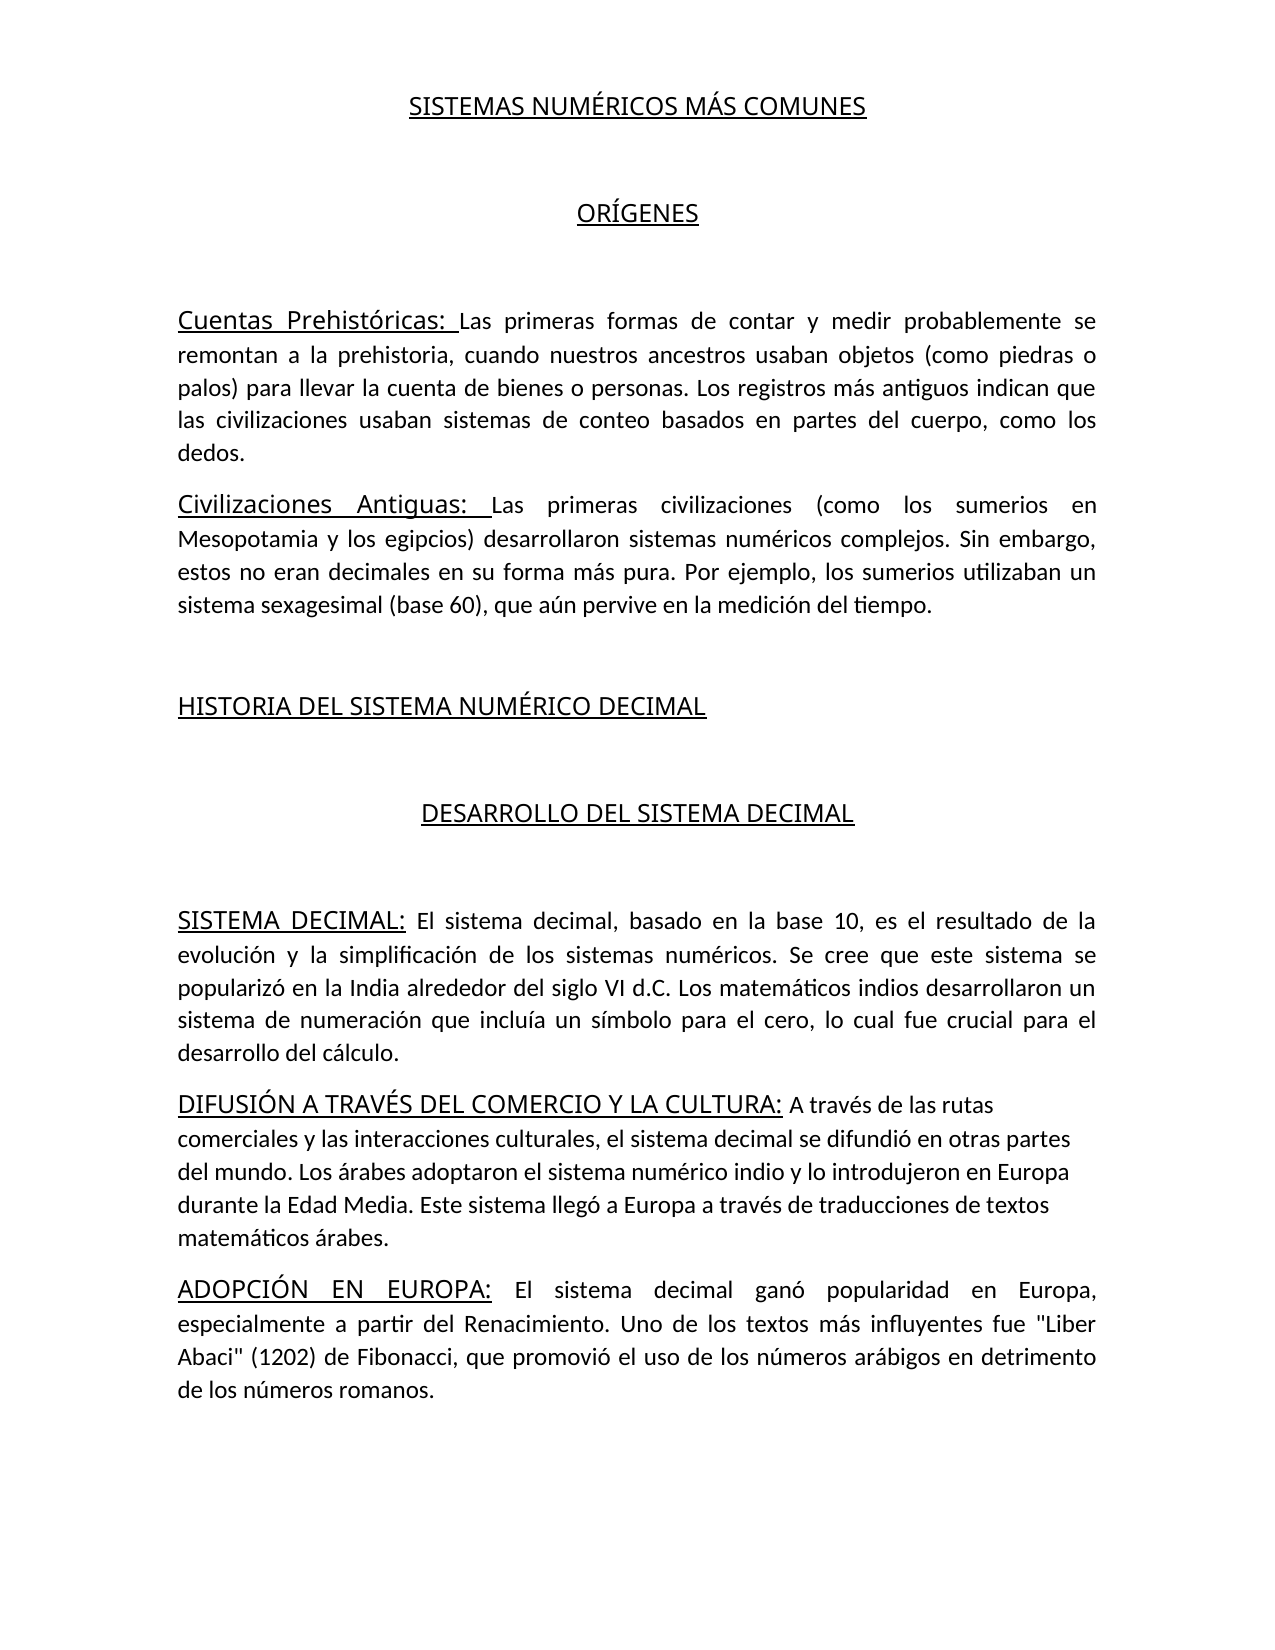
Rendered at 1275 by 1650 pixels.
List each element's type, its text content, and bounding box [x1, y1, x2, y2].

text SISTEMAS NUMÉRICOS MÁS COMUNES [177, 89, 1098, 123]
text Civilizaciones Antiguas: Las primeras civilizaciones (como los sumerios en Mesopotamia y los egipcios) desarrollaron sistemas numéricos complejos. Sin embargo, estos no eran decimales en su forma más pura. Por ejemplo, los sumerios utilizaban un sistema sexagesimal (base 60), que aún pervive en la medición del tiempo. [177, 487, 1098, 620]
text HISTORIA DEL SISTEMA NUMÉRICO DECIMAL [177, 689, 1098, 723]
text DESARROLLO DEL SISTEMA DECIMAL [177, 796, 1098, 829]
text SISTEMA DECIMAL: El sistema decimal, basado en la base 10, es el resultado de la evolución y la simplificación de los sistemas numéricos. Se cree que este sistema se popularizó en la India alrededor del siglo VI d.C. Los matemáticos indios desarrollaron un sistema de numeración que incluía un símbolo para el cero, lo cual fue crucial para el desarrollo del cálculo. [177, 902, 1098, 1068]
text Cuentas Prehistóricas: Las primeras formas de contar y medir probablemente se remontan a la prehistoria, cuando nuestros ancestros usaban objetos (como piedras o palos) para llevar la cuenta de bienes o personas. Los registros más antiguos indican que las civilizaciones usaban sistemas de conteo basados en partes del cuerpo, como los dedos. [177, 302, 1098, 468]
text ADOPCIÓN EN EUROPA: El sistema decimal ganó popularidad en Europa, especialmente a partir del Renacimiento. Uno de los textos más influyentes fue "Liber Abaci" (1202) de Fibonacci, que promovió el uso de los números arábigos en detrimento de los números romanos. [177, 1272, 1098, 1405]
text DIFUSIÓN A TRAVÉS DEL COMERCIO Y LA CULTURA: A través de las rutas comerciales y las interacciones culturales, el sistema decimal se difundió en otras partes del mundo. Los árabes adoptaron el sistema numérico indio y lo introdujeron en Europa durante la Edad Media. Este sistema llegó a Europa a través de traducciones de textos matemáticos árabes. [177, 1087, 1098, 1253]
text ORÍGENES [177, 196, 1098, 229]
